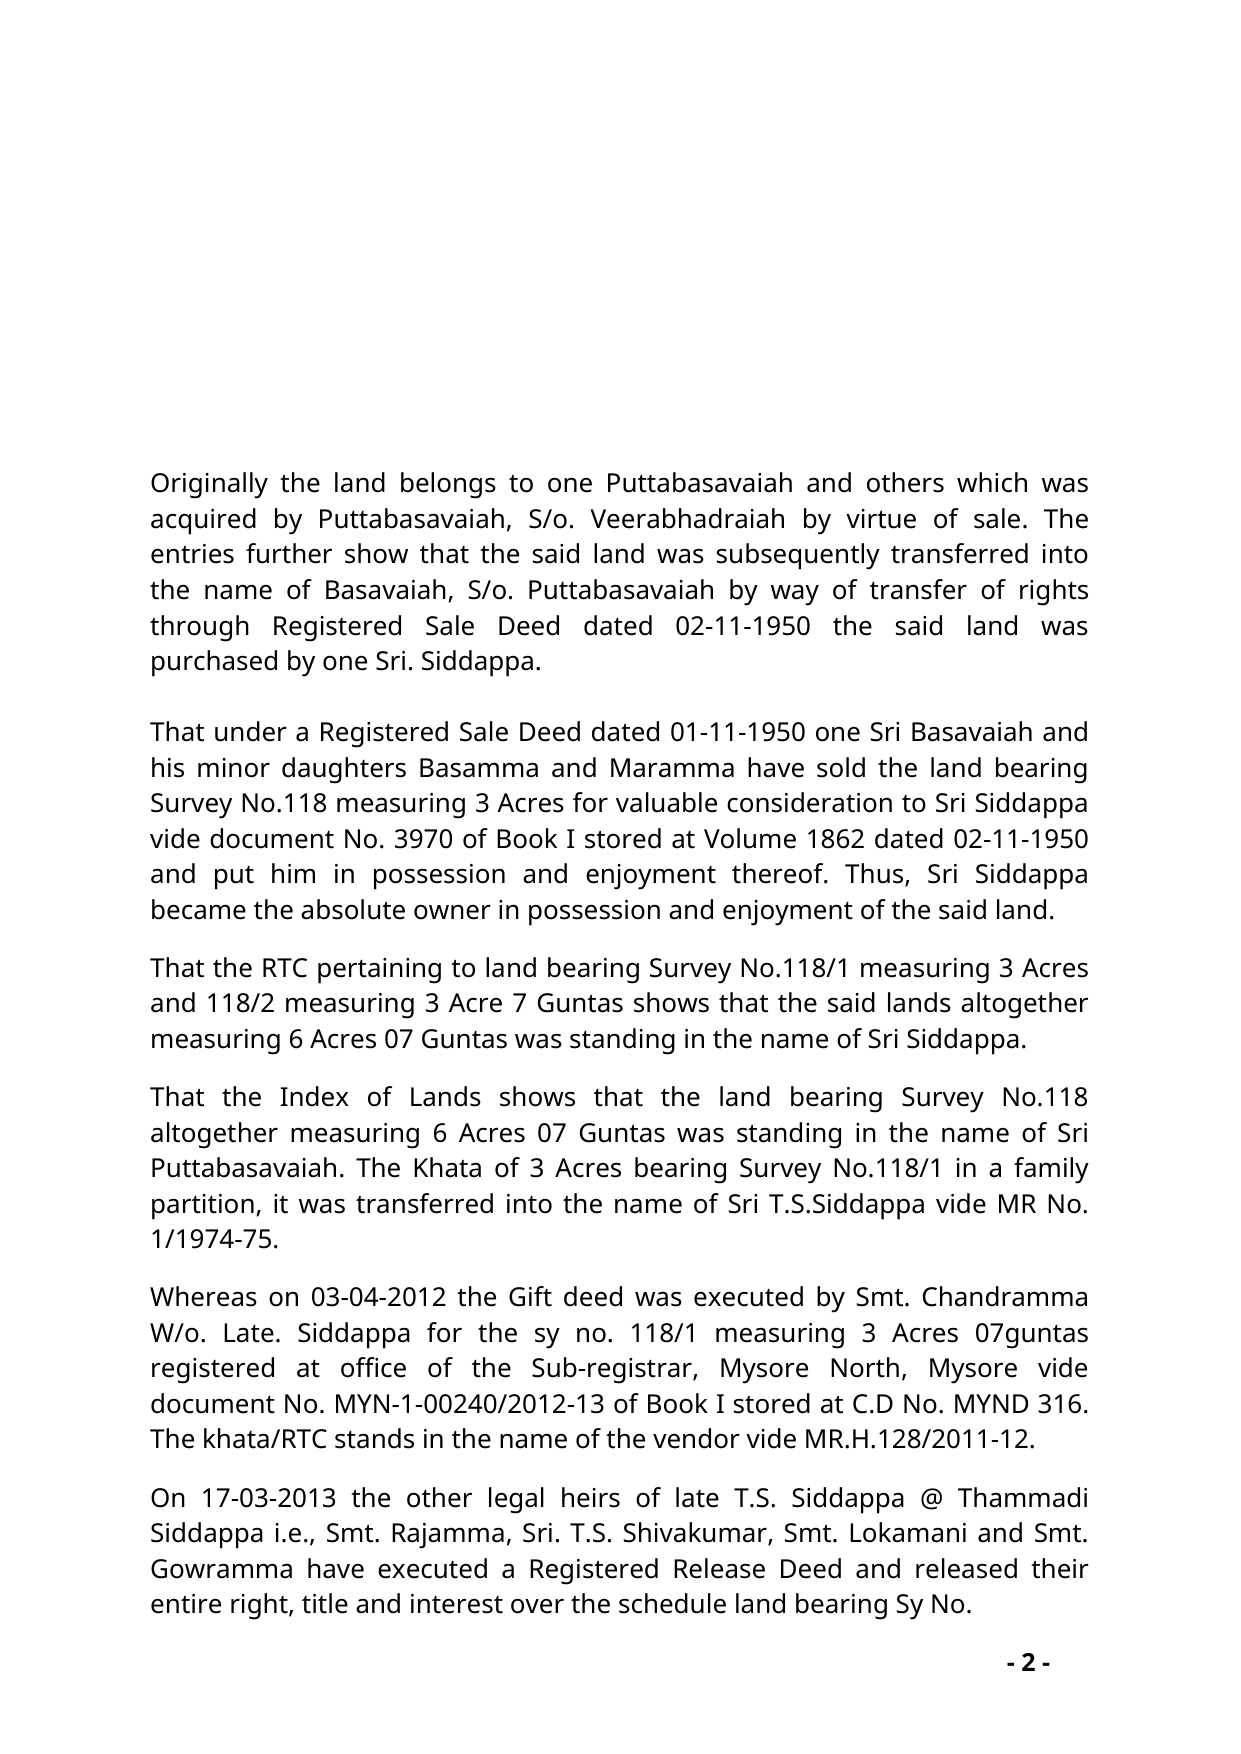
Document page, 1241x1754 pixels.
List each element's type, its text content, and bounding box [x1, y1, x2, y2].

text Whereas on 03-04-2012 the Gift deed was executed by Smt. Chandramma W/o. Late. Siddappa for the sy no. 118/1 measuring 3 Acres 07guntas registered at office of the Sub-registrar, Mysore North, Mysore vide document No. MYN-1-00240/2012-13 of Book I stored at C.D No. MYND 316. The khata/RTC stands in the name of the vendor vide MR.H.128/2011-12. [150, 1279, 1090, 1457]
title Originally the land belongs to one Puttabasavaiah and others which was acquired by Puttabasavaiah, S/o. Veerabhadraiah by virtue of sale. The entries further show that the said land was subsequently transferred into the name of Basavaiah, S/o. Puttabasavaiah by way of transfer of rights through Registered Sale Deed dated 02-11-1950 the said land was purchased by one Sri. Siddappa. [150, 465, 1090, 678]
title That under a Registered Sale Deed dated 01-11-1950 one Sri Basavaiah and his minor daughters Basamma and Maramma have sold the land bearing Survey No.118 measuring 3 Acres for valuable consideration to Sri Siddappa vide document No. 3970 of Book I stored at Volume 1862 dated 02-11-1950 and put him in possession and enjoyment thereof. Thus, Sri Siddappa became the absolute owner in possession and enjoyment of the said land. [150, 714, 1090, 927]
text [150, 1479, 1090, 1621]
title That the Index of Lands shows that the land bearing Survey No.118 altogether measuring 6 Acres 07 Guntas was standing in the name of Sri Puttabasavaiah. The Khata of 3 Acres bearing Survey No.118/1 in a family partition, it was transferred into the name of Sri T.S.Siddappa vide MR No. 1/1974-75. [150, 1079, 1090, 1256]
title That the RTC pertaining to land bearing Survey No.118/1 measuring 3 Acres and 118/2 measuring 3 Acre 7 Guntas shows that the said lands altogether measuring 6 Acres 07 Guntas was standing in the name of Sri Siddappa. [150, 949, 1090, 1056]
